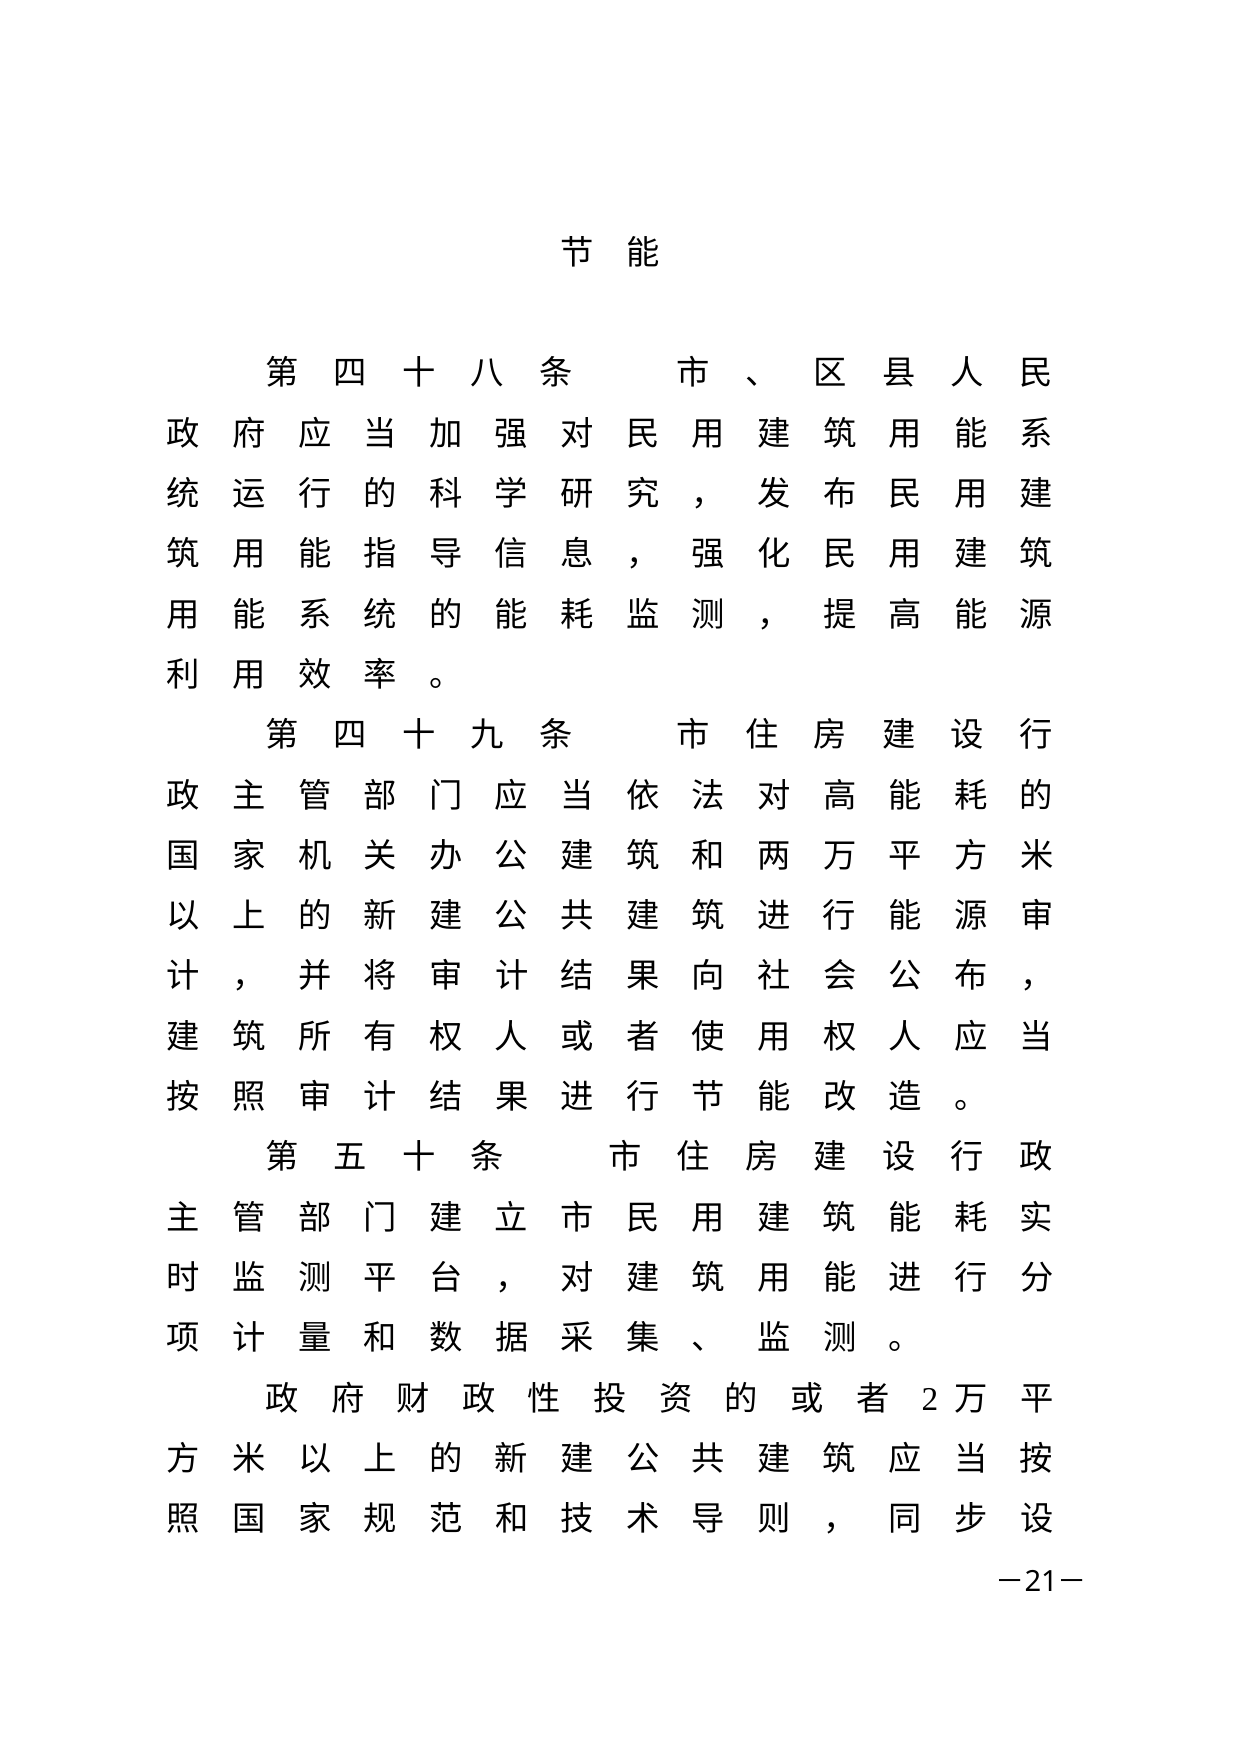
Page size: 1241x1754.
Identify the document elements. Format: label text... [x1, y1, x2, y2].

text 第五十条 市住房建设行政主管部门建立市民用建筑能耗实时监测平台，对建筑用能进行分项计量和数据采集、监测。 [167, 1124, 1085, 1365]
text 第四十八条 市、区县人民政府应当加强对民用建筑用能系统运行的科学研究，发布民用建筑用能指导信息，强化民用建筑用能系统的能耗监测，提高能源利用效率。 [167, 340, 1085, 702]
text 第四十九条 市住房建设行政主管部门应当依法对高能耗的国家机关办公建筑和两万平方米以上的新建公共建筑进行能源审计，并将审计结果向社会公布，建筑所有权人或者使用权人应当按照审计结果进行节能改造。 [167, 702, 1085, 1124]
text 政府财政性投资的或者2万平方米以上的新建公共建筑应当按照国家规范和技术导则，同步设计、同步施工、同步使用能耗监测信息系统，并与市民用建筑能耗实时监测平台实现数据上传对接。 [167, 1365, 1085, 1546]
text 第七章 民用建筑用能系统运行节能 [167, 219, 1085, 280]
